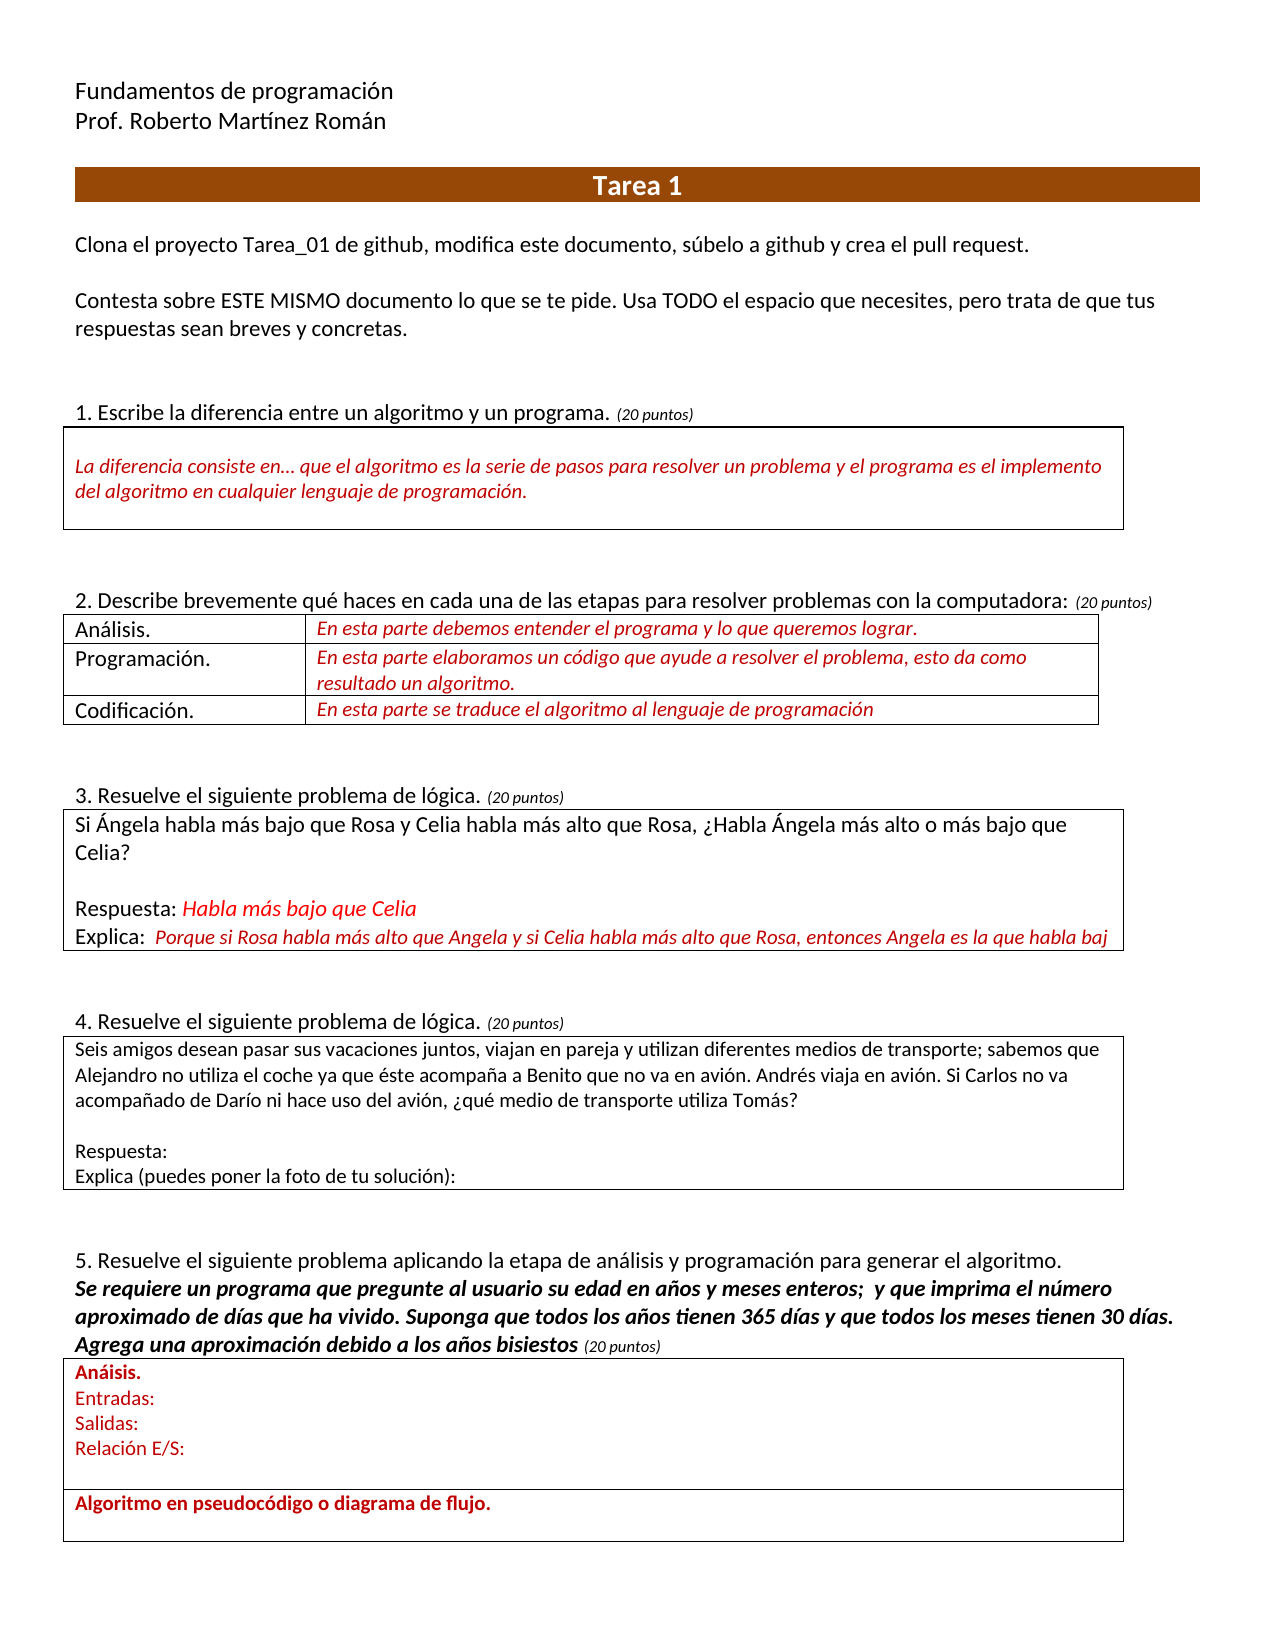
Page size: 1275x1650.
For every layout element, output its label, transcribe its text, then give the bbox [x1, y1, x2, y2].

table_header Si Ángela habla más bajo que Rosa y Celia habla más alto que Rosa, ¿Habla Ángela más alto o más bajo que Celia? Respuesta: Habla más bajo que Celia Explica: Porque si Rosa habla más alto que Angela y si Celia habla más alto que Rosa, entonces Angela es la que habla baj [64, 810, 1123, 950]
text 2. Describe brevemente qué haces en cada una de las etapas para resolver problemas con la computadora: (20 puntos) [75, 586, 1200, 614]
text Clona el proyecto Tarea_01 de github, modifica este documento, súbelo a github y crea el pull request. [75, 230, 1200, 258]
text Fundamentos de programación [75, 75, 1200, 106]
table_cell En esta parte se traduce el algoritmo al lenguaje de programación [306, 696, 1098, 724]
text 1. Escribe la diferencia entre un algoritmo y un programa. (20 puntos) [75, 398, 1200, 426]
table_header La diferencia consiste en… que el algoritmo es la serie de pasos para resolver un problema y el programa es el implemento del algoritmo en cualquier lenguaje de programación. [64, 428, 1123, 529]
table_cell En esta parte elaboramos un código que ayude a resolver el problema, esto da como resultado un algoritmo. [306, 644, 1098, 695]
text 4. Resuelve el siguiente problema de lógica. (20 puntos) [75, 1007, 1200, 1036]
table_header Anáisis. Entradas: Salidas: Relación E/S: [64, 1359, 1123, 1489]
text Prof. Roberto Martínez Román [75, 106, 1200, 136]
text 3. Resuelve el siguiente problema de lógica. (20 puntos) [75, 781, 1200, 809]
table_cell Algoritmo en pseudocódigo o diagrama de flujo. [64, 1490, 1123, 1541]
table_header En esta parte debemos entender el programa y lo que queremos lograr. [306, 615, 1098, 643]
table_cell Programación. [64, 644, 305, 695]
text 5. Resuelve el siguiente problema aplicando la etapa de análisis y programación para generar el algoritmo. [75, 1246, 1200, 1274]
table_cell Codificación. [64, 696, 305, 724]
table_header Seis amigos desean pasar sus vacaciones juntos, viajan en pareja y utilizan diferentes medios de transporte; sabemos que Alejandro no utiliza el coche ya que éste acompaña a Benito que no va en avión. Andrés viaja en avión. Si Carlos no va acompañado de Darío ni hace uso del avión, ¿qué medio de transporte utiliza Tomás? Respuesta: Explica (puedes poner la foto de tu solución): [64, 1037, 1123, 1189]
table_header Análisis. [64, 615, 305, 643]
text Tarea 1 [75, 167, 1200, 202]
text Contesta sobre ESTE MISMO documento lo que se te pide. Usa TODO el espacio que necesites, pero trata de que tus respuestas sean breves y concretas. [75, 286, 1200, 342]
